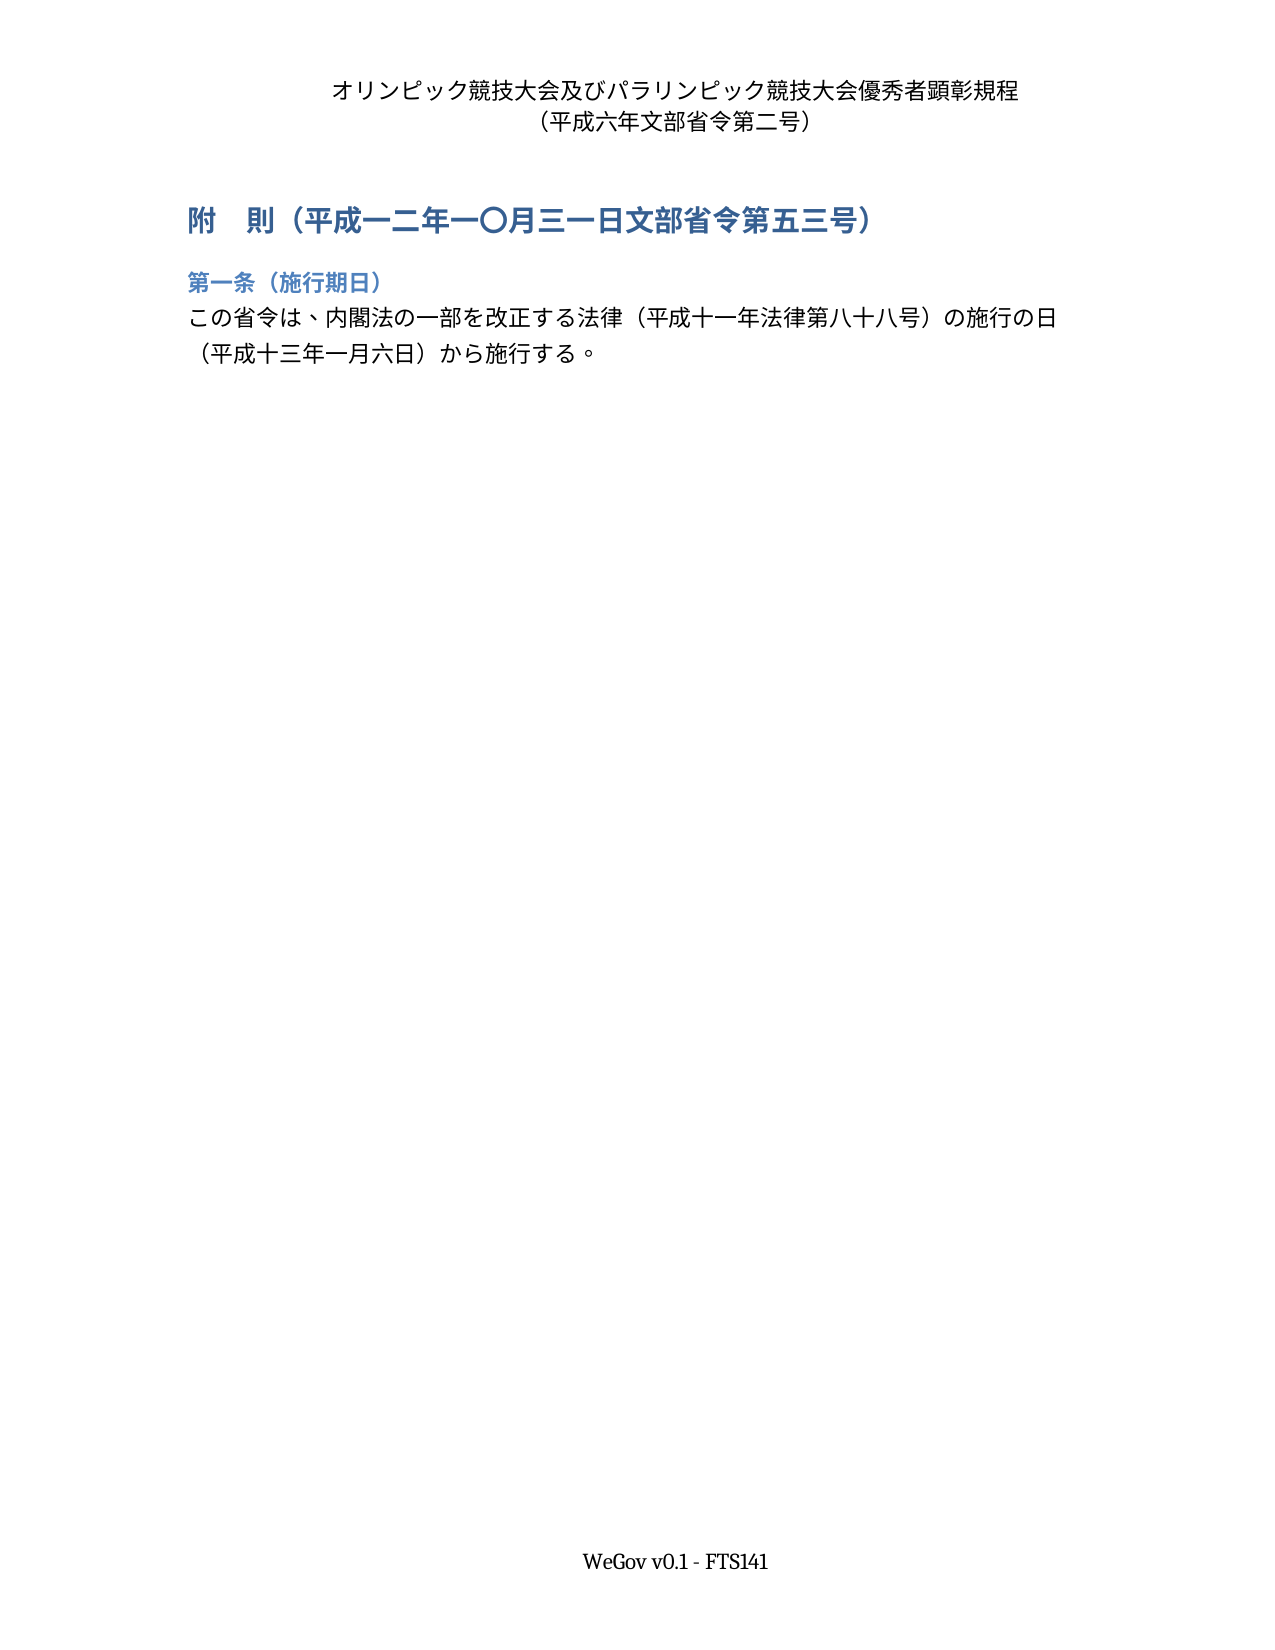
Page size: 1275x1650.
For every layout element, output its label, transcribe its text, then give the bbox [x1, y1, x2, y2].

subtitle 第一条（施行期日） [187, 266, 1087, 298]
subtitle 附 則（平成一二年一〇月三一日文部省令第五三号） [187, 200, 1087, 240]
text この省令は、内閣法の一部を改正する法律（平成十一年法律第八十八号）の施行の日（平成十三年一月六日）から施行する。 [187, 302, 1087, 369]
